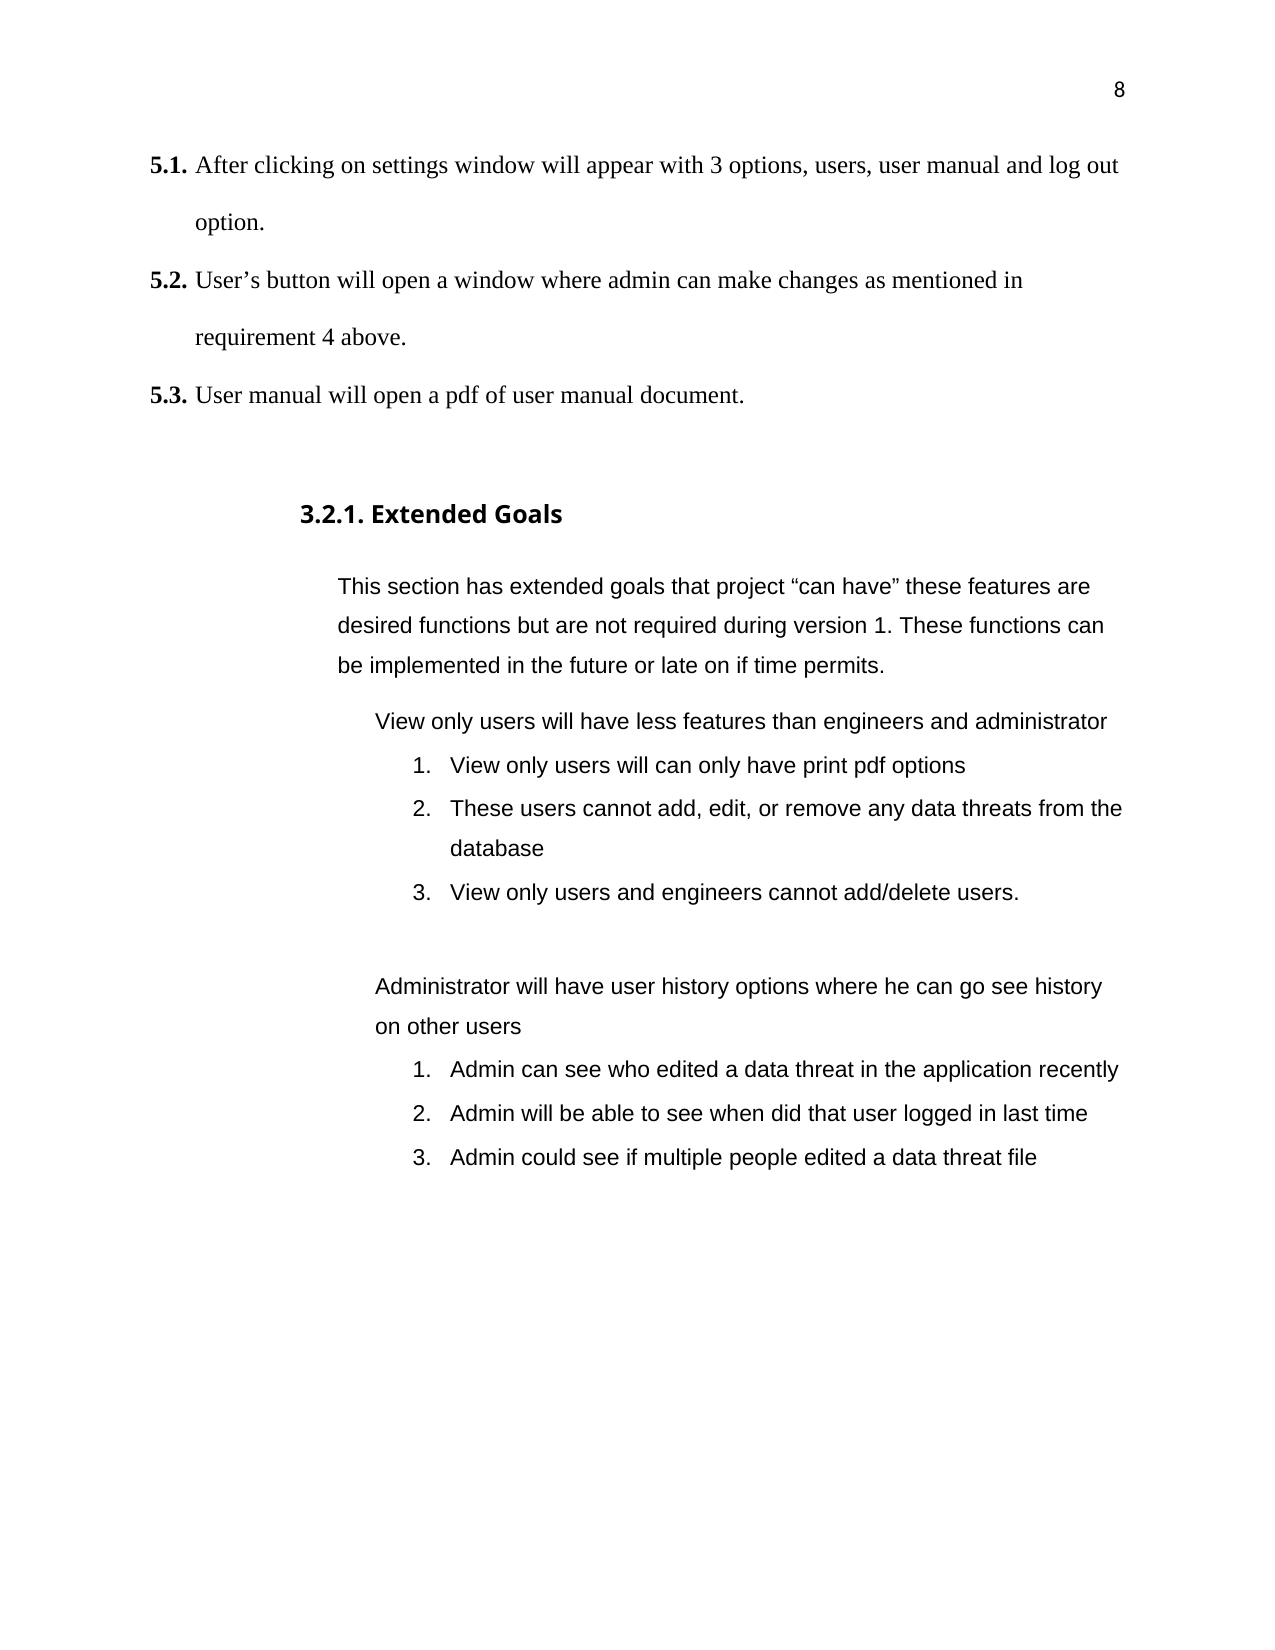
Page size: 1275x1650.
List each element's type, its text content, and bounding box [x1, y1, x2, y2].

text This section has extended goals that project “can have” these features are desired functions but are not required during version 1. These functions can be implemented in the future or late on if time permits. [337, 573, 1125, 678]
list User’s button will open a window where admin can make changes as mentioned in requirement 4 above. [150, 265, 1125, 351]
subtitle View only users and engineers cannot add/delete users. [412, 878, 1125, 905]
list User manual will open a pdf of user manual document. [150, 380, 1125, 409]
subtitle Administrator will have user history options where he can go see history on other users [375, 973, 1125, 1039]
subtitle Admin can see who edited a data threat in the application recently [412, 1056, 1125, 1083]
subtitle View only users will have less features than engineers and administrator [375, 708, 1125, 734]
subtitle Admin will be able to see when did that user logged in last time [412, 1100, 1125, 1126]
subtitle These users cannot add, edit, or remove any data threats from the database [412, 795, 1125, 861]
subtitle 3.2.1. Extended Goals [300, 497, 1125, 531]
subtitle View only users will can only have print pdf options [412, 752, 1125, 778]
list After clicking on settings window will appear with 3 options, users, user manual and log out option. [150, 150, 1125, 236]
subtitle Admin could see if multiple people edited a data threat file [412, 1143, 1125, 1170]
